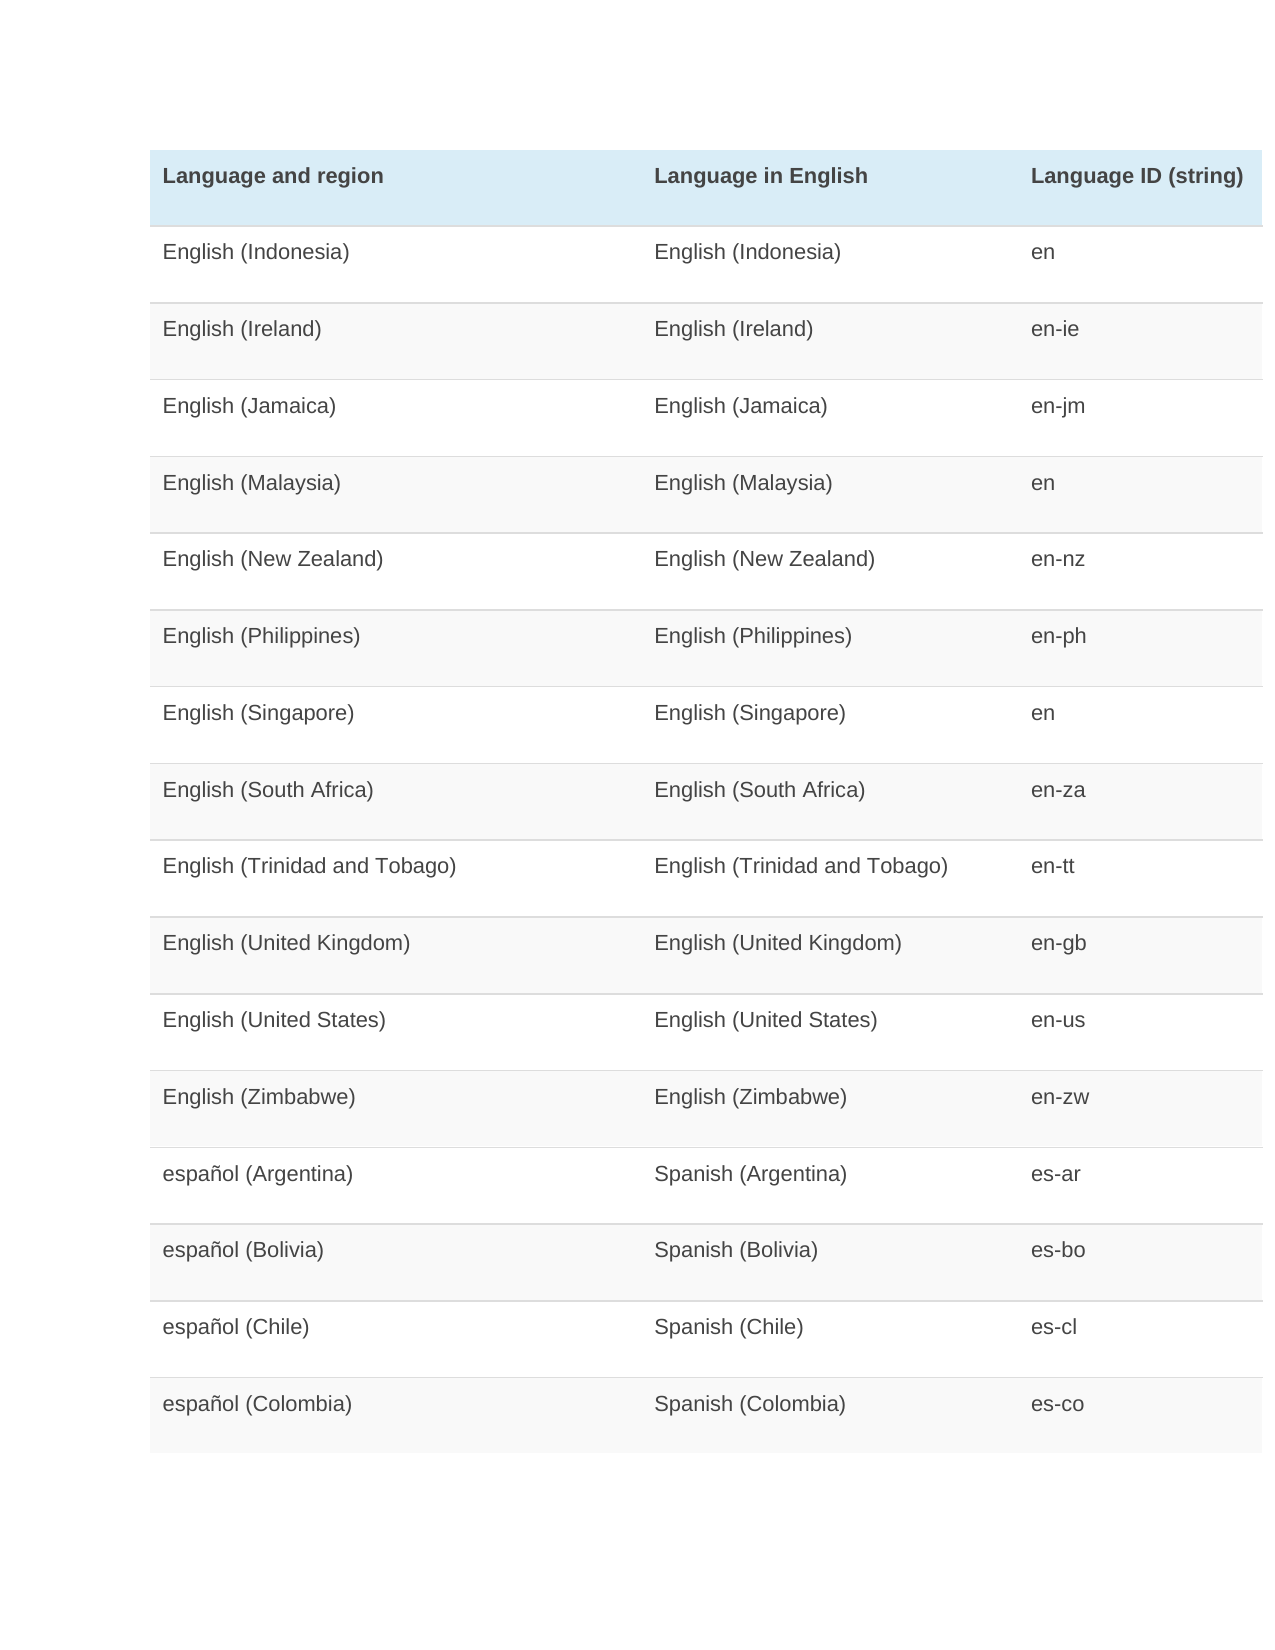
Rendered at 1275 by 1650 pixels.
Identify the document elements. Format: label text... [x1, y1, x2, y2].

table_cell español (Colombia) [150, 1378, 642, 1453]
table_cell en [1018, 687, 1262, 763]
table_cell es-bo [1018, 1225, 1262, 1300]
table_cell English (Malaysia) [642, 457, 1018, 532]
table_cell English (United Kingdom) [642, 918, 1018, 993]
table_cell English (Jamaica) [642, 380, 1018, 456]
table_cell en-nz [1018, 534, 1262, 609]
table_cell English (Jamaica) [150, 380, 642, 456]
table_cell en-za [1018, 764, 1262, 839]
table_cell en-ph [1018, 611, 1262, 686]
table_cell es-cl [1018, 1302, 1262, 1377]
table_cell en-gb [1018, 918, 1262, 993]
table_header Language in English [642, 150, 1018, 225]
table_cell English (Malaysia) [150, 457, 642, 532]
table_cell en [1018, 457, 1262, 532]
table_cell English (Trinidad and Tobago) [642, 841, 1018, 916]
table_cell English (South Africa) [642, 764, 1018, 839]
table_cell English (Zimbabwe) [150, 1071, 642, 1146]
table_cell English (New Zealand) [150, 534, 642, 609]
table_cell Spanish (Bolivia) [642, 1225, 1018, 1300]
table_cell English (United States) [150, 995, 642, 1070]
table_cell en-us [1018, 995, 1262, 1070]
table_cell English (Singapore) [150, 687, 642, 763]
table_cell en [1018, 227, 1262, 302]
table_cell English (Philippines) [150, 611, 642, 686]
table_cell English (United States) [642, 995, 1018, 1070]
table_cell English (Indonesia) [642, 227, 1018, 302]
table_cell English (United Kingdom) [150, 918, 642, 993]
table_cell es-ar [1018, 1148, 1262, 1223]
table_cell English (Indonesia) [150, 227, 642, 302]
table_cell Spanish (Argentina) [642, 1148, 1018, 1223]
table_cell Spanish (Colombia) [642, 1378, 1018, 1453]
table_cell English (Singapore) [642, 687, 1018, 763]
table_cell español (Argentina) [150, 1148, 642, 1223]
table_header Language and region [150, 150, 642, 225]
table_header Language ID (string) [1018, 150, 1262, 225]
table_cell English (New Zealand) [642, 534, 1018, 609]
table_cell en-tt [1018, 841, 1262, 916]
table_cell español (Chile) [150, 1302, 642, 1377]
table_cell en-jm [1018, 380, 1262, 456]
table_cell English (Ireland) [642, 304, 1018, 379]
table_cell English (Trinidad and Tobago) [150, 841, 642, 916]
table_cell es-co [1018, 1378, 1262, 1453]
table_cell Spanish (Chile) [642, 1302, 1018, 1377]
table_cell English (Zimbabwe) [642, 1071, 1018, 1146]
table_cell English (Philippines) [642, 611, 1018, 686]
table_cell English (South Africa) [150, 764, 642, 839]
table_cell en-ie [1018, 304, 1262, 379]
table_cell English (Ireland) [150, 304, 642, 379]
table_cell en-zw [1018, 1071, 1262, 1146]
table_cell español (Bolivia) [150, 1225, 642, 1300]
